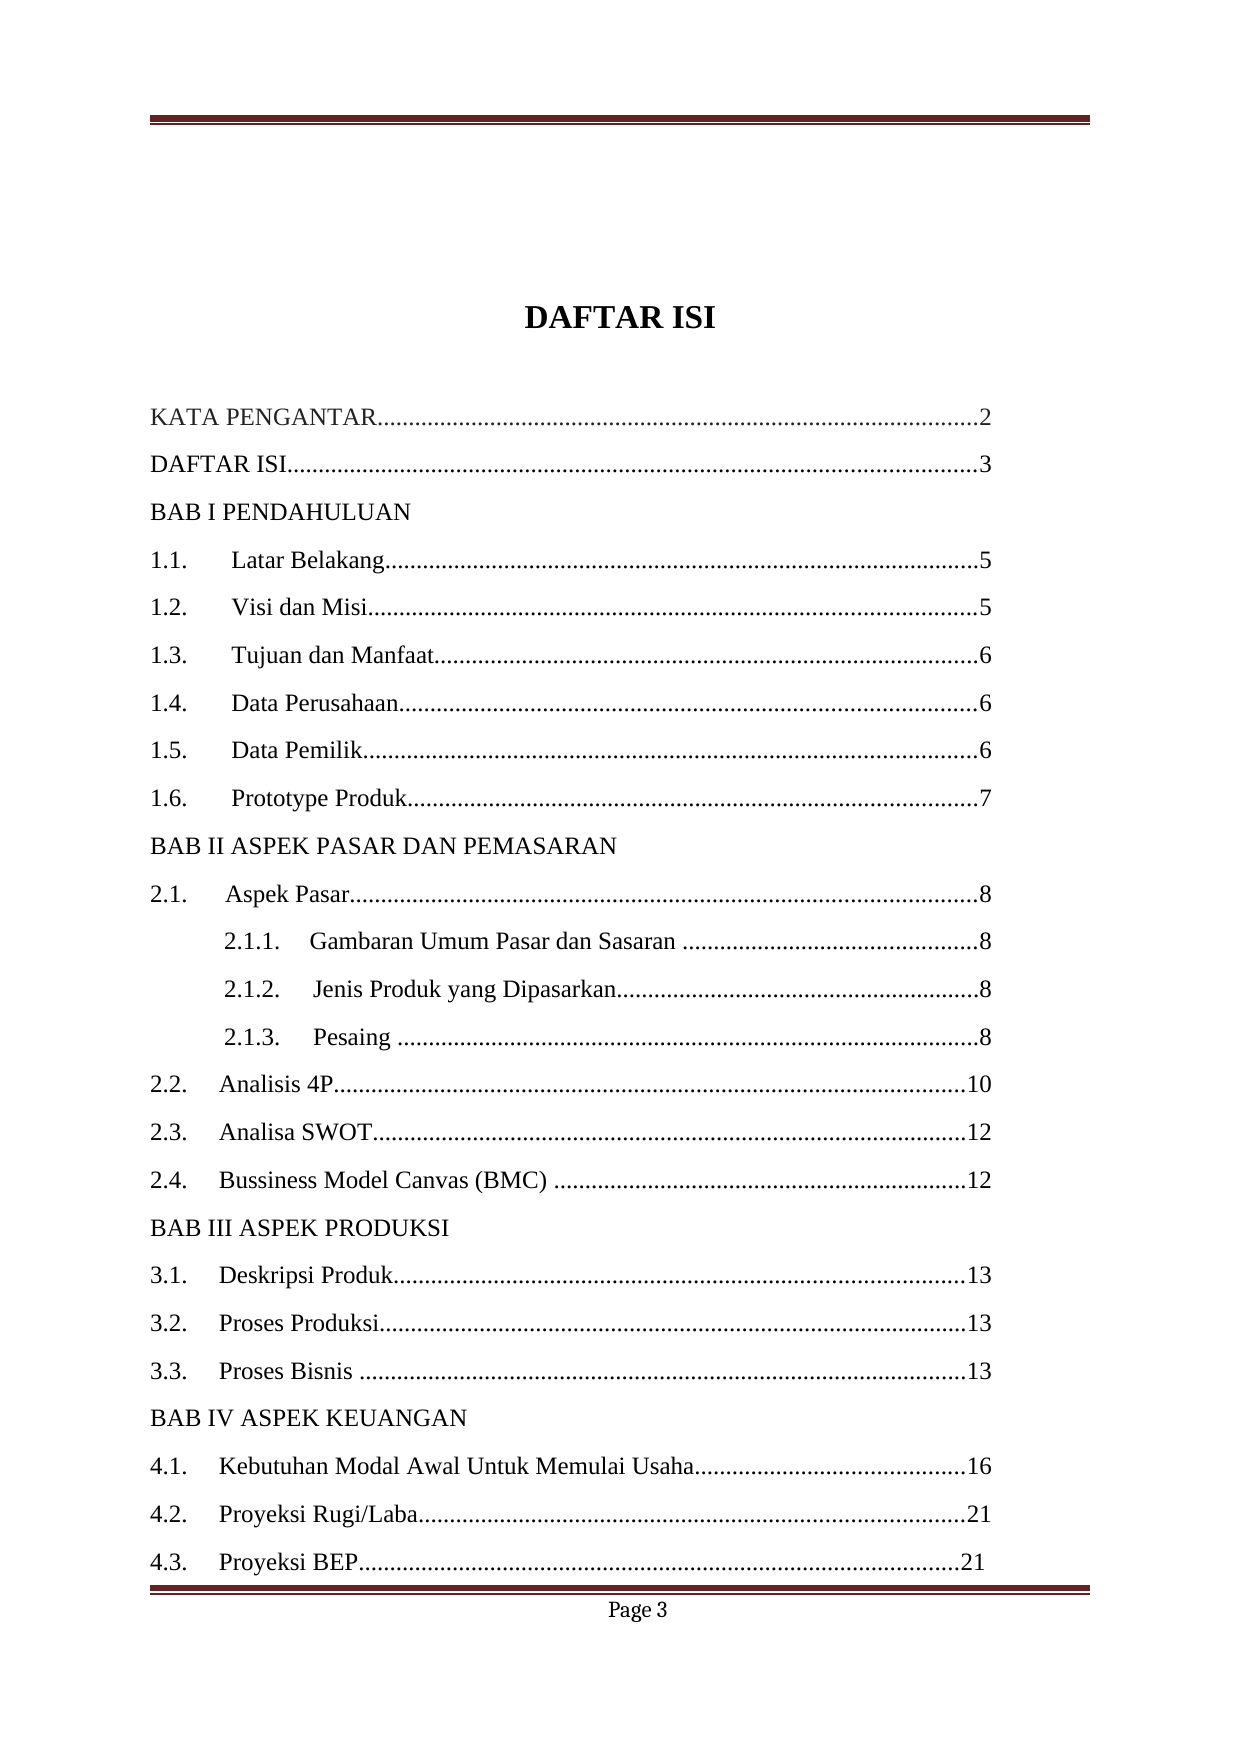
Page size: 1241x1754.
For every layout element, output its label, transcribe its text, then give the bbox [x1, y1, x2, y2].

text BAB I PENDAHULUAN [150, 497, 1090, 526]
text 1.4. Data Perusahaan 6 [150, 688, 1090, 717]
text 1.2. Visi dan Misi 5 [150, 592, 1090, 621]
text 1.5. Data Pemilik 6 [150, 736, 1090, 764]
text DAFTAR ISI [150, 297, 1090, 335]
text 4.3. Proyeksi BEP 21 [150, 1547, 1090, 1575]
text 2.1. Aspek Pasar 8 [150, 879, 1090, 907]
text 1.3. Tujuan dan Manfaat 6 [150, 640, 1090, 669]
text 4.2. Proyeksi Rugi/Laba 21 [150, 1499, 1090, 1528]
text 1.6. Prototype Produk 7 [150, 783, 1090, 812]
text 2.1.1. Gambaran Umum Pasar dan Sasaran 8 [224, 926, 1090, 955]
text DAFTAR ISI 3 [150, 449, 1090, 478]
text 3.1. Deskripsi Produk 13 [150, 1260, 1090, 1289]
text 3.2. Proses Produksi 13 [150, 1308, 1090, 1337]
text 2.3. Analisa SWOT 12 [150, 1117, 1090, 1146]
text 1.1. Latar Belakang 5 [150, 545, 1090, 573]
text KATA PENGANTAR 2 [150, 402, 1090, 430]
text 3.3. Proses Bisnis 13 [150, 1356, 1090, 1384]
text BAB IV ASPEK KEUANGAN [150, 1403, 1090, 1432]
text 2.2. Analisis 4P 10 [150, 1069, 1090, 1098]
text BAB II ASPEK PASAR DAN PEMASARAN [150, 831, 1090, 860]
text 2.1.2. Jenis Produk yang Dipasarkan 8 [224, 974, 1090, 1003]
text 2.1.3. Pesaing 8 [224, 1022, 1090, 1051]
text BAB III ASPEK PRODUKSI [150, 1213, 1090, 1241]
text 4.1. Kebutuhan Modal Awal Untuk Memulai Usaha 16 [150, 1451, 1090, 1480]
text 2.4. Bussiness Model Canvas (BMC) 12 [150, 1165, 1090, 1194]
